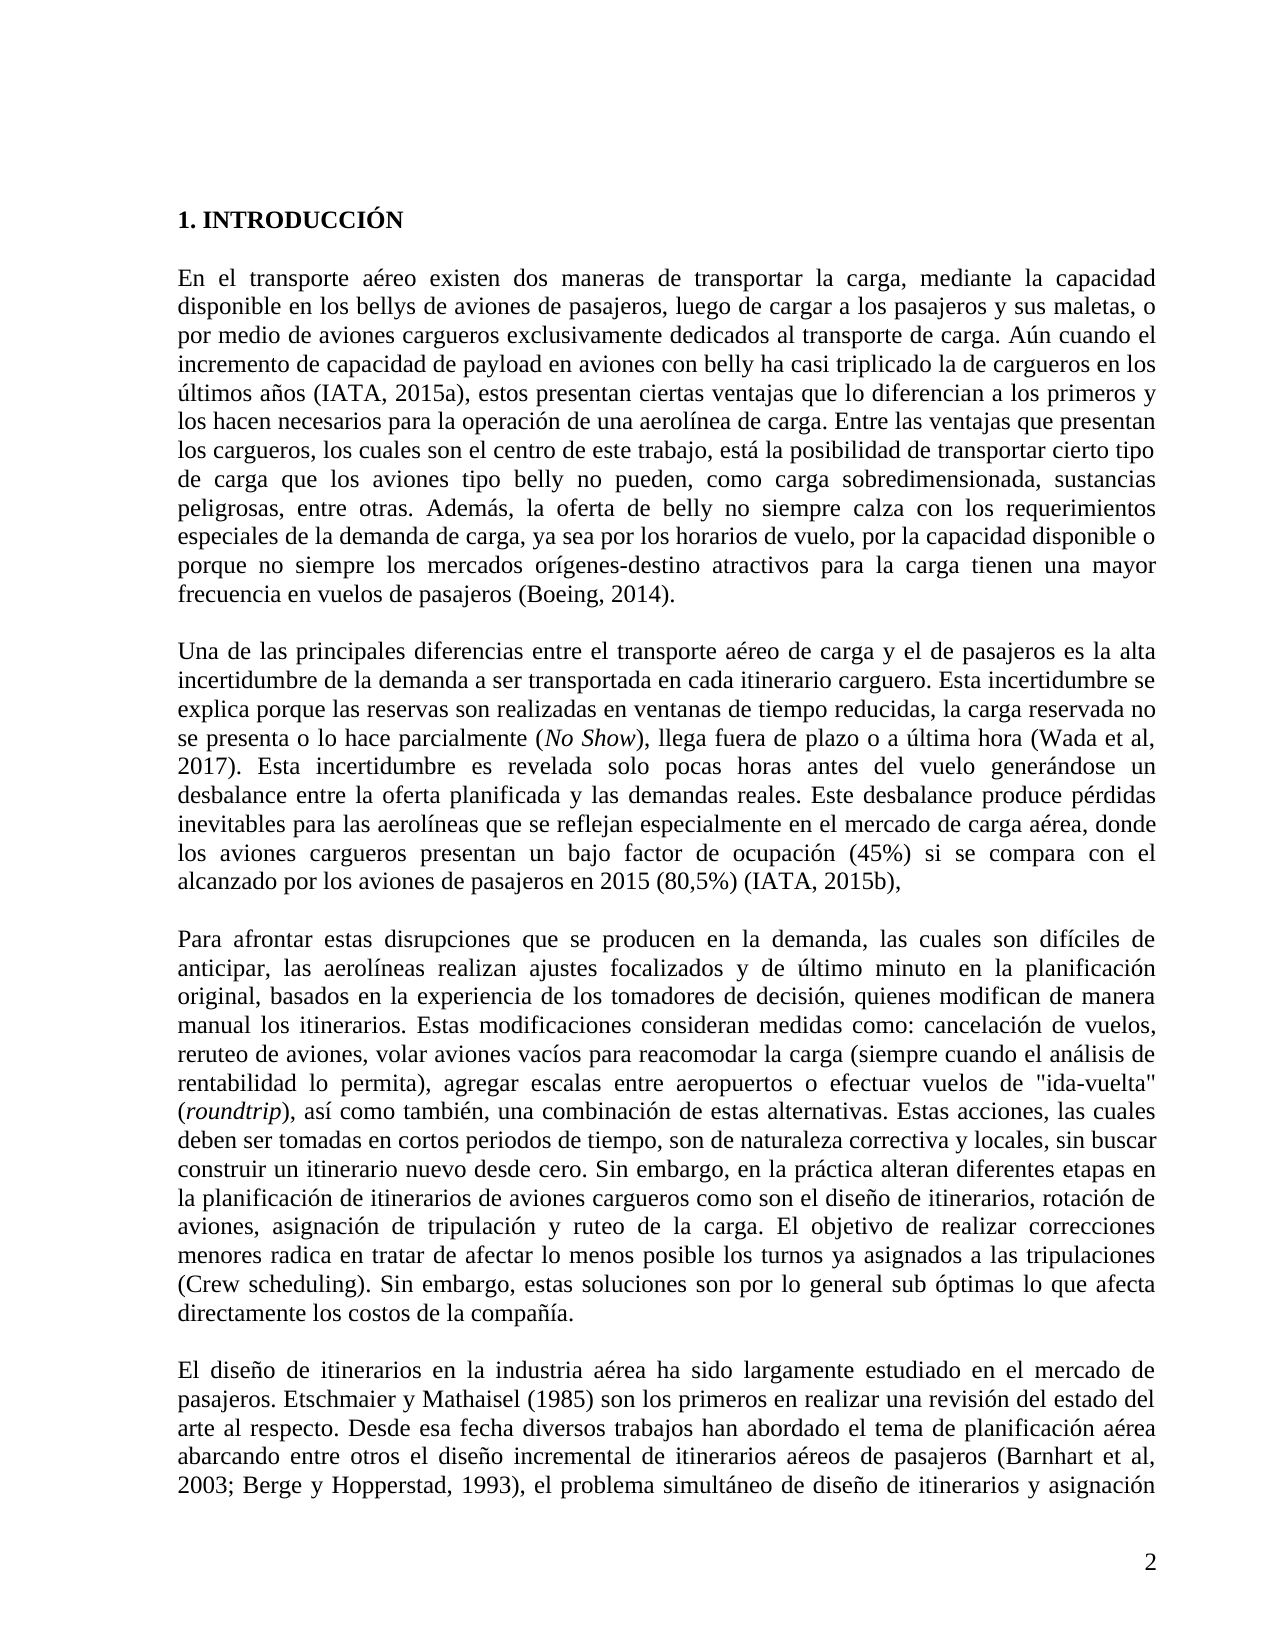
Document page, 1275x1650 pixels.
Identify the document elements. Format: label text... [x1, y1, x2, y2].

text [177, 1355, 1157, 1499]
text Para afrontar estas disrupciones que se producen en la demanda, las cuales son difíciles de anticipar, las aerolíneas realizan ajustes focalizados y de último minuto en la planificación original, basados en la experiencia de los tomadores de decisión, quienes modifican de manera manual los itinerarios. Estas modificaciones consideran medidas como: cancelación de vuelos, reruteo de aviones, volar aviones vacíos para reacomodar la carga (siempre cuando el análisis de rentabilidad lo permita), agregar escalas entre aeropuertos o efectuar vuelos de "ida-vuelta" (roundtrip), así como también, una combinación de estas alternativas. Estas acciones, las cuales deben ser tomadas en cortos periodos de tiempo, son de naturaleza correctiva y locales, sin buscar construir un itinerario nuevo desde cero. Sin embargo, en la práctica alteran diferentes etapas en la planificación de itinerarios de aviones cargueros como son el diseño de itinerarios, rotación de aviones, asignación de tripulación y ruteo de la carga. El objetivo de realizar correcciones menores radica en tratar de afectar lo menos posible los turnos ya asignados a las tripulaciones (Crew scheduling). Sin embargo, estas soluciones son por lo general sub óptimas lo que afecta directamente los costos de la compañía. [177, 924, 1157, 1326]
text 1. INTRODUCCIÓN [177, 205, 1157, 234]
text Una de las principales diferencias entre el transporte aéreo de carga y el de pasajeros es la alta incertidumbre de la demanda a ser transportada en cada itinerario carguero. Esta incertidumbre se explica porque las reservas son realizadas en ventanas de tiempo reducidas, la carga reservada no se presenta o lo hace parcialmente (No Show), llega fuera de plazo o a última hora (Wada et al, 2017). Esta incertidumbre es revelada solo pocas horas antes del vuelo generándose un desbalance entre la oferta planificada y las demandas reales. Este desbalance produce pérdidas inevitables para las aerolíneas que se reflejan especialmente en el mercado de carga aérea, donde los aviones cargueros presentan un bajo factor de ocupación (45%) si se compara con el alcanzado por los aviones de pasajeros en 2015 (80,5%) (IATA, 2015b), [177, 636, 1157, 895]
text En el transporte aéreo existen dos maneras de transportar la carga, mediante la capacidad disponible en los bellys de aviones de pasajeros, luego de cargar a los pasajeros y sus maletas, o por medio de aviones cargueros exclusivamente dedicados al transporte de carga. Aún cuando el incremento de capacidad de payload en aviones con belly ha casi triplicado la de cargueros en los últimos años (IATA, 2015a), estos presentan ciertas ventajas que lo diferencian a los primeros y los hacen necesarios para la operación de una aerolínea de carga. Entre las ventajas que presentan los cargueros, los cuales son el centro de este trabajo, está la posibilidad de transportar cierto tipo de carga que los aviones tipo belly no pueden, como carga sobredimensionada, sustancias peligrosas, entre otras. Además, la oferta de belly no siempre calza con los requerimientos especiales de la demanda de carga, ya sea por los horarios de vuelo, por la capacidad disponible o porque no siempre los mercados orígenes-destino atractivos para la carga tienen una mayor frecuencia en vuelos de pasajeros (Boeing, 2014). [177, 263, 1157, 608]
